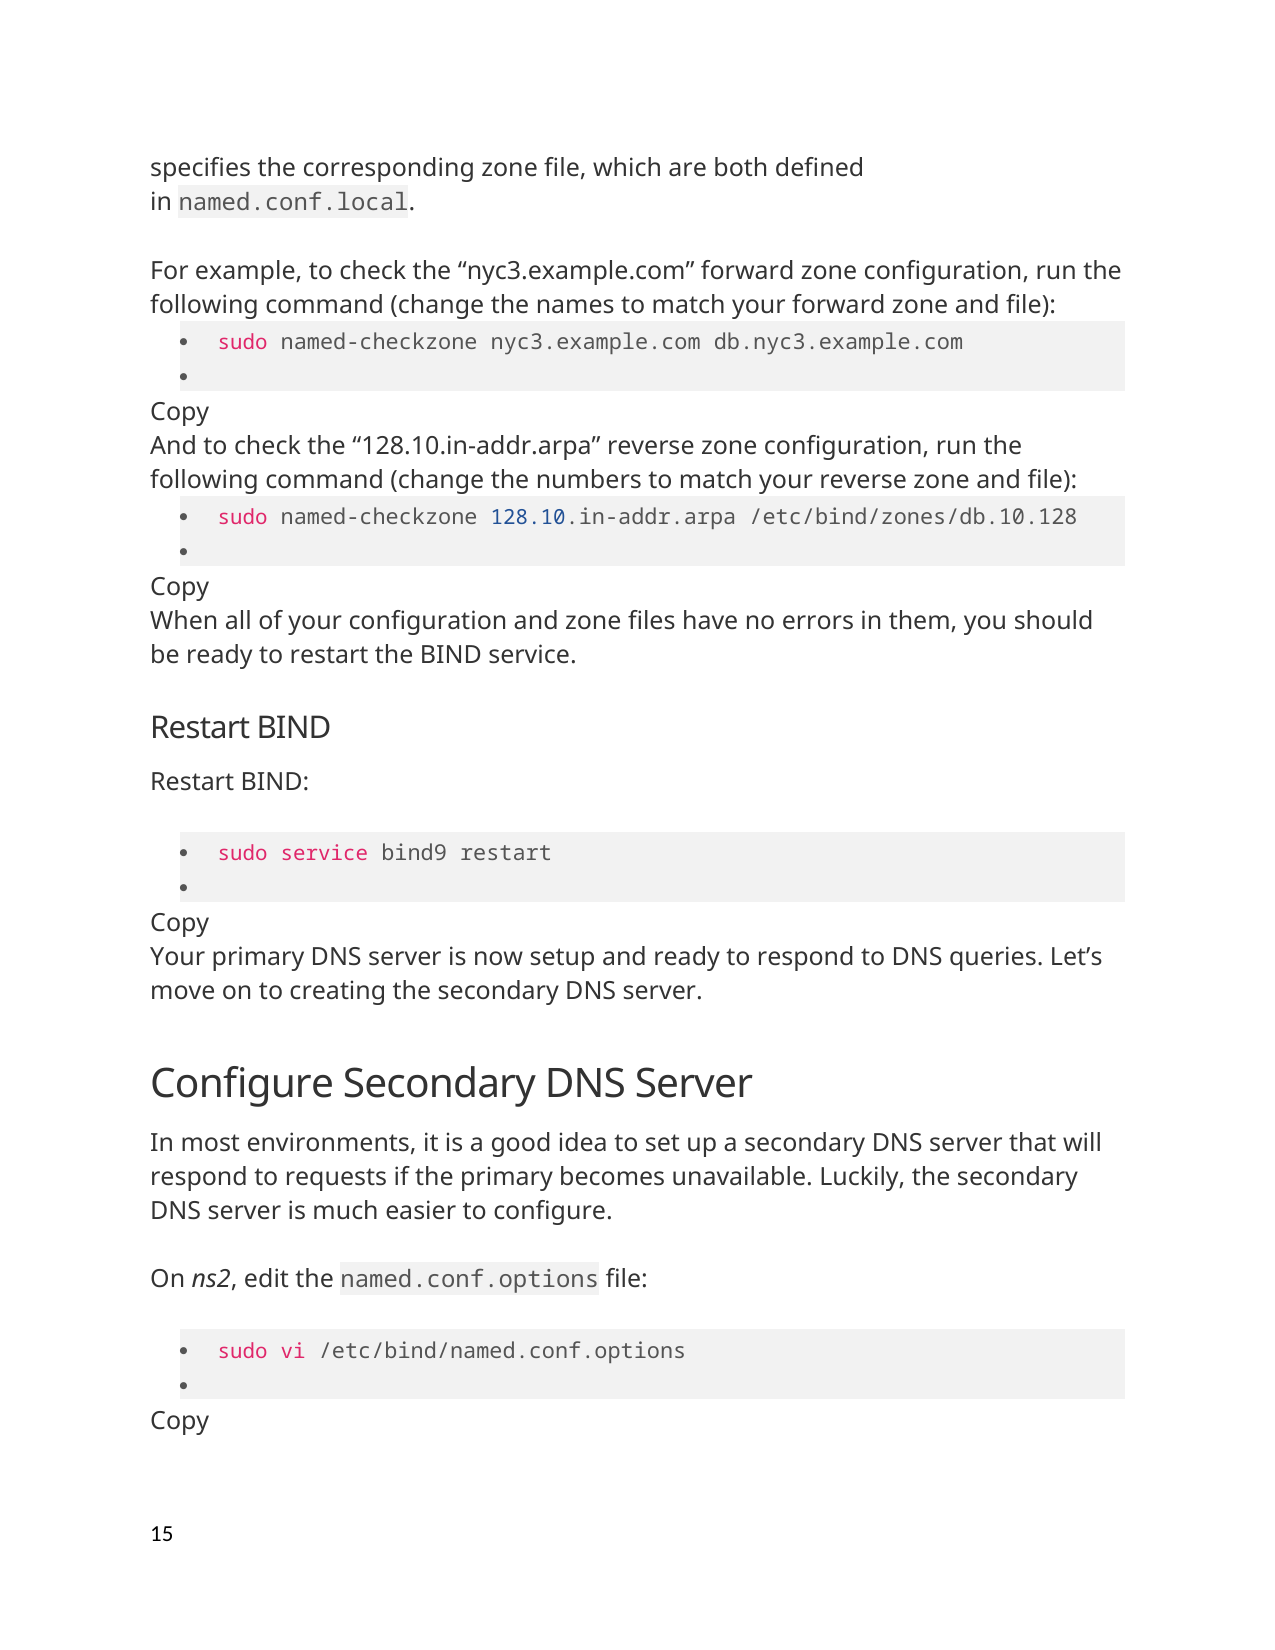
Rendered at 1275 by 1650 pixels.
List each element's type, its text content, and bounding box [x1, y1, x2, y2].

text Configure Secondary DNS Server [150, 1053, 1125, 1109]
text Restart BIND: [150, 763, 1125, 797]
text On ns2, edit the named.conf.options file: [150, 1261, 1125, 1295]
text Restart BIND [150, 705, 1125, 748]
text Copy [150, 904, 1125, 938]
text Your primary DNS server is now setup and ready to respond to DNS queries. Let’s move on to creating the secondary DNS server. [150, 938, 1125, 1007]
list sudo named-checkzone nyc3.example.com db.nyc3.example.com [180, 321, 1125, 356]
text For example, to check the “nyc3.example.com” forward zone configuration, run the following command (change the names to match your forward zone and file): [150, 252, 1125, 321]
text Copy [150, 393, 1125, 427]
list sudo named-checkzone 128.10.in-addr.arpa /etc/bind/zones/db.10.128 [180, 496, 1125, 531]
list sudo service bind9 restart [180, 832, 1125, 867]
text In most environments, it is a good idea to set up a secondary DNS server that will respond to requests if the primary becomes unavailable. Luckily, the secondary DNS server is much easier to configure. [150, 1124, 1125, 1227]
text Copy [150, 568, 1125, 602]
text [150, 150, 1125, 218]
text And to check the “128.10.in-addr.arpa” reverse zone configuration, run the following command (change the numbers to match your reverse zone and file): [150, 427, 1125, 496]
text When all of your configuration and zone files have no errors in them, you should be ready to restart the BIND service. [150, 602, 1125, 671]
text Copy [150, 1402, 1125, 1436]
list sudo vi /etc/bind/named.conf.options [180, 1329, 1125, 1364]
